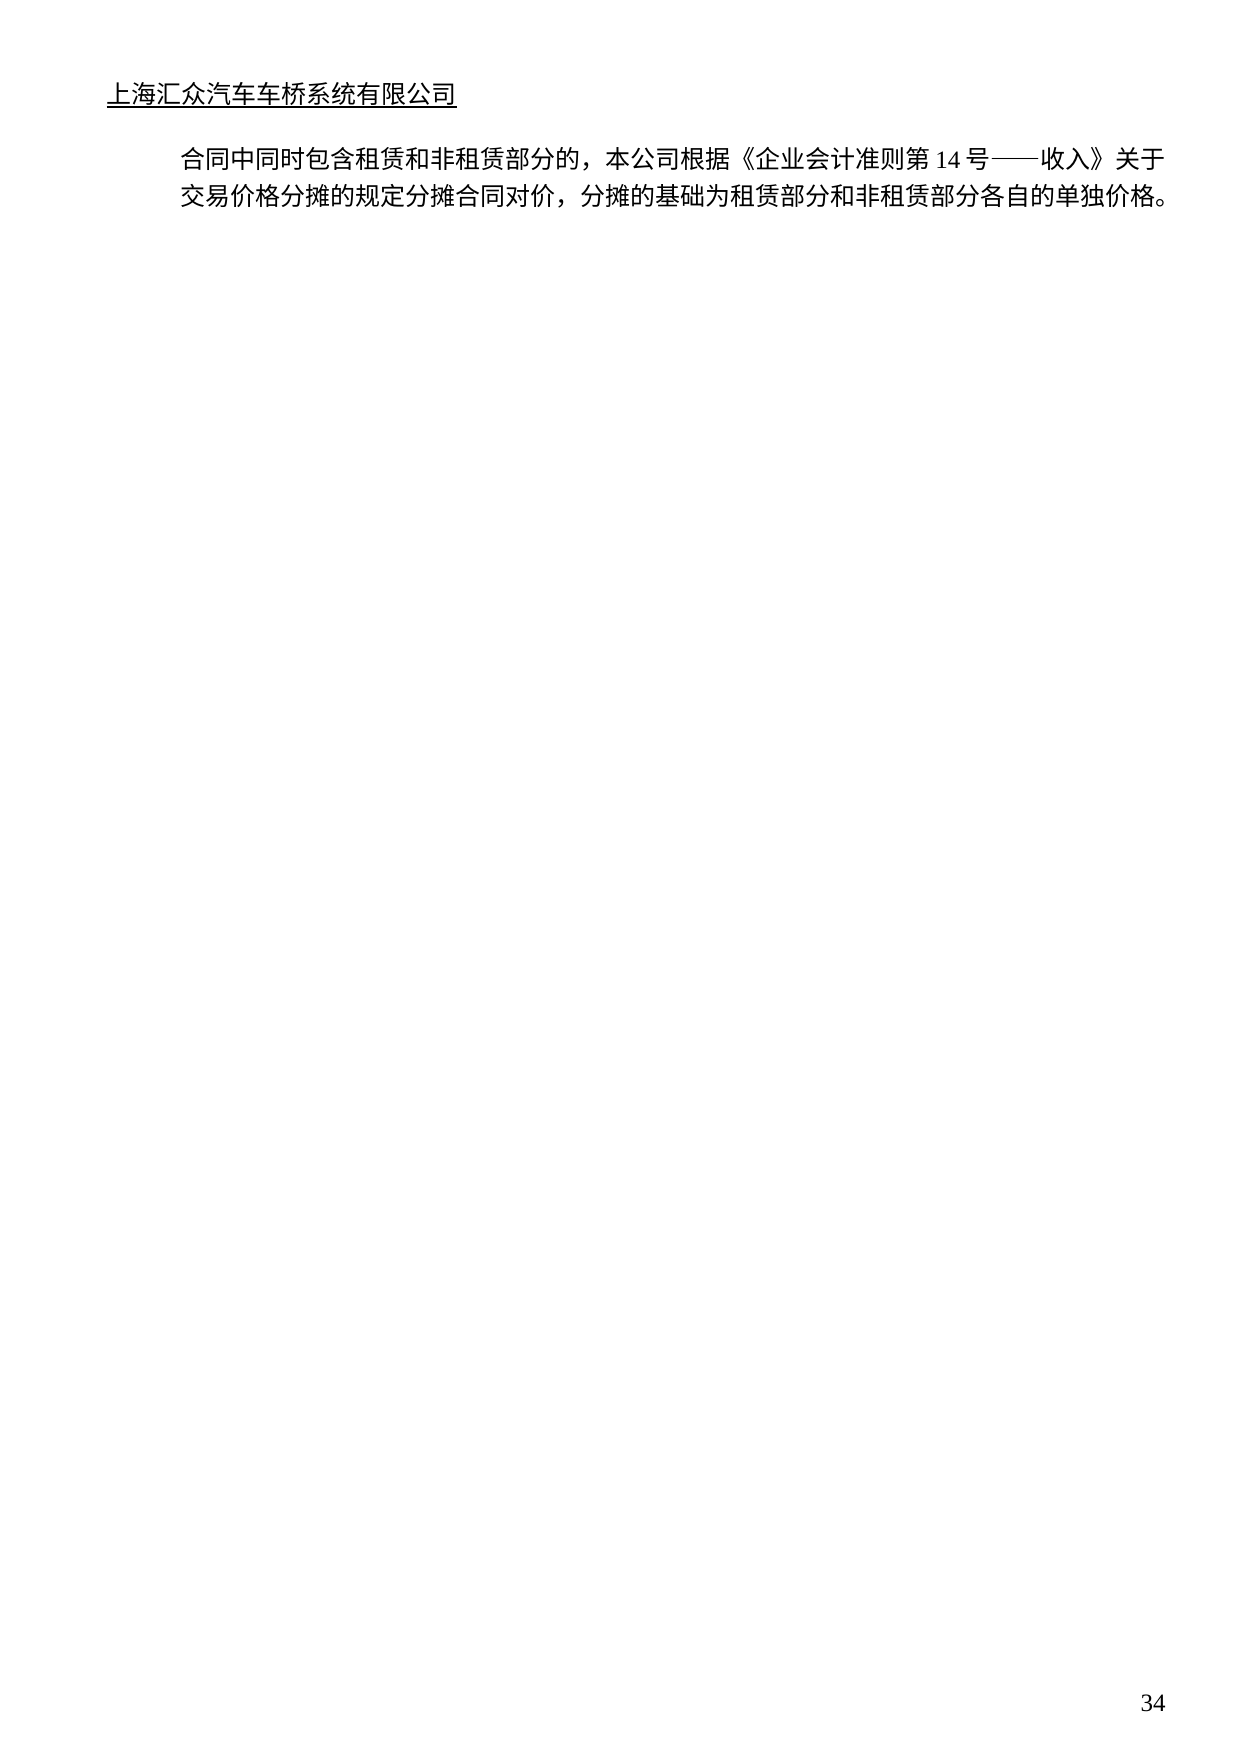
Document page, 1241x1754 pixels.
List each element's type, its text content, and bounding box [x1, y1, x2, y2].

text 合同中同时包含租赁和非租赁部分的，本公司根据《企业会计准则第14号——收入》关于交易价格分摊的规定分摊合同对价，分摊的基础为租赁部分和非租赁部分各自的单独价格。 [180, 140, 1165, 212]
